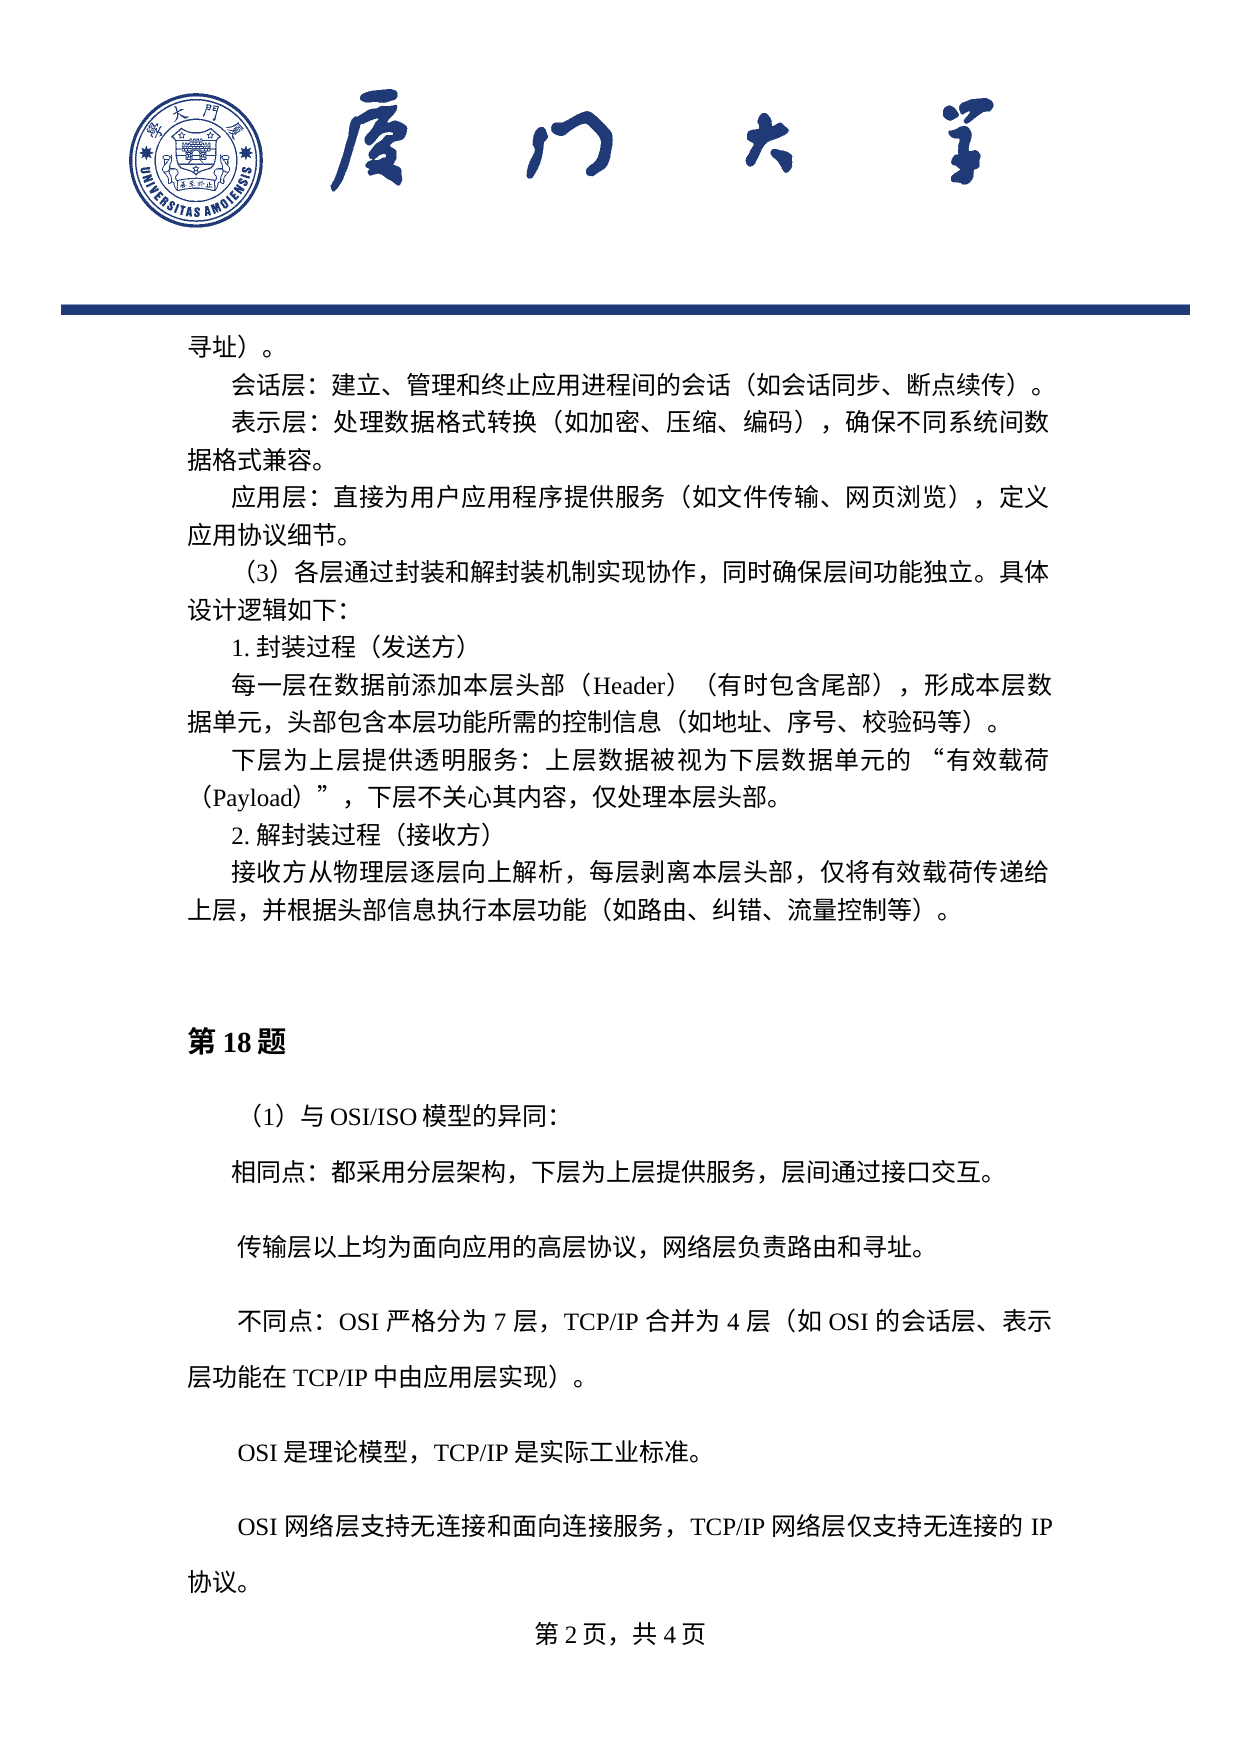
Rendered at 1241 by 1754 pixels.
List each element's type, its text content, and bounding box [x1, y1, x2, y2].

text 2. 解封装过程（接收方） [187, 814, 1053, 852]
text 传输层：提供端到端的可靠或不可靠数据传输，确保进程间通信（如端口寻址）。 会话层：建立、管理和终止应用进程间的会话（如会话同步、断点续传）。 [187, 327, 1053, 402]
text 表示层：处理数据格式转换（如加密、压缩、编码），确保不同系统间数据格式兼容。 应用层：直接为用户应用程序提供服务（如文件传输、网页浏览），定义应用协议细节。 [187, 402, 1053, 552]
text 每一层在数据前添加本层头部（Header）（有时包含尾部），形成本层数据单元，头部包含本层功能所需的控制信息（如地址、序号、校验码等）。 [187, 664, 1053, 739]
list 不同点：OSI 严格分为 7 层，TCP/IP 合并为 4 层（如 OSI 的会话层、表示层功能在 TCP/IP 中由应用层实现）。 [187, 1301, 1053, 1394]
text 下层为上层提供透明服务：上层数据被视为下层数据单元的 “有效载荷（Payload）”，下层不关心其内容，仅处理本层头部。 [187, 739, 1053, 814]
text （3）各层通过封装和解封装机制实现协作，同时确保层间功能独立。具体设计逻辑如下： [187, 552, 1053, 627]
list OSI 是理论模型，TCP/IP 是实际工业标准。 [187, 1431, 1053, 1469]
picture [0, 0, 1241, 326]
text 接收方从物理层逐层向上解析，每层剥离本层头部，仅将有效载荷传递给上层，并根据头部信息执行本层功能（如路由、纠错、流量控制等）。 [187, 852, 1053, 927]
list 传输层以上均为面向应用的高层协议，网络层负责路由和寻址。 [187, 1226, 1053, 1264]
subtitle 第18题 [187, 1002, 1053, 1077]
list OSI 网络层支持无连接和面向连接服务，TCP/IP 网络层仅支持无连接的 IP 协议。 [187, 1506, 1053, 1599]
list （1）与OSI/ISO模型的异同： 相同点：都采用分层架构，下层为上层提供服务，层间通过接口交互。 [187, 1096, 1053, 1189]
text 1. 封装过程（发送方） [187, 627, 1053, 664]
